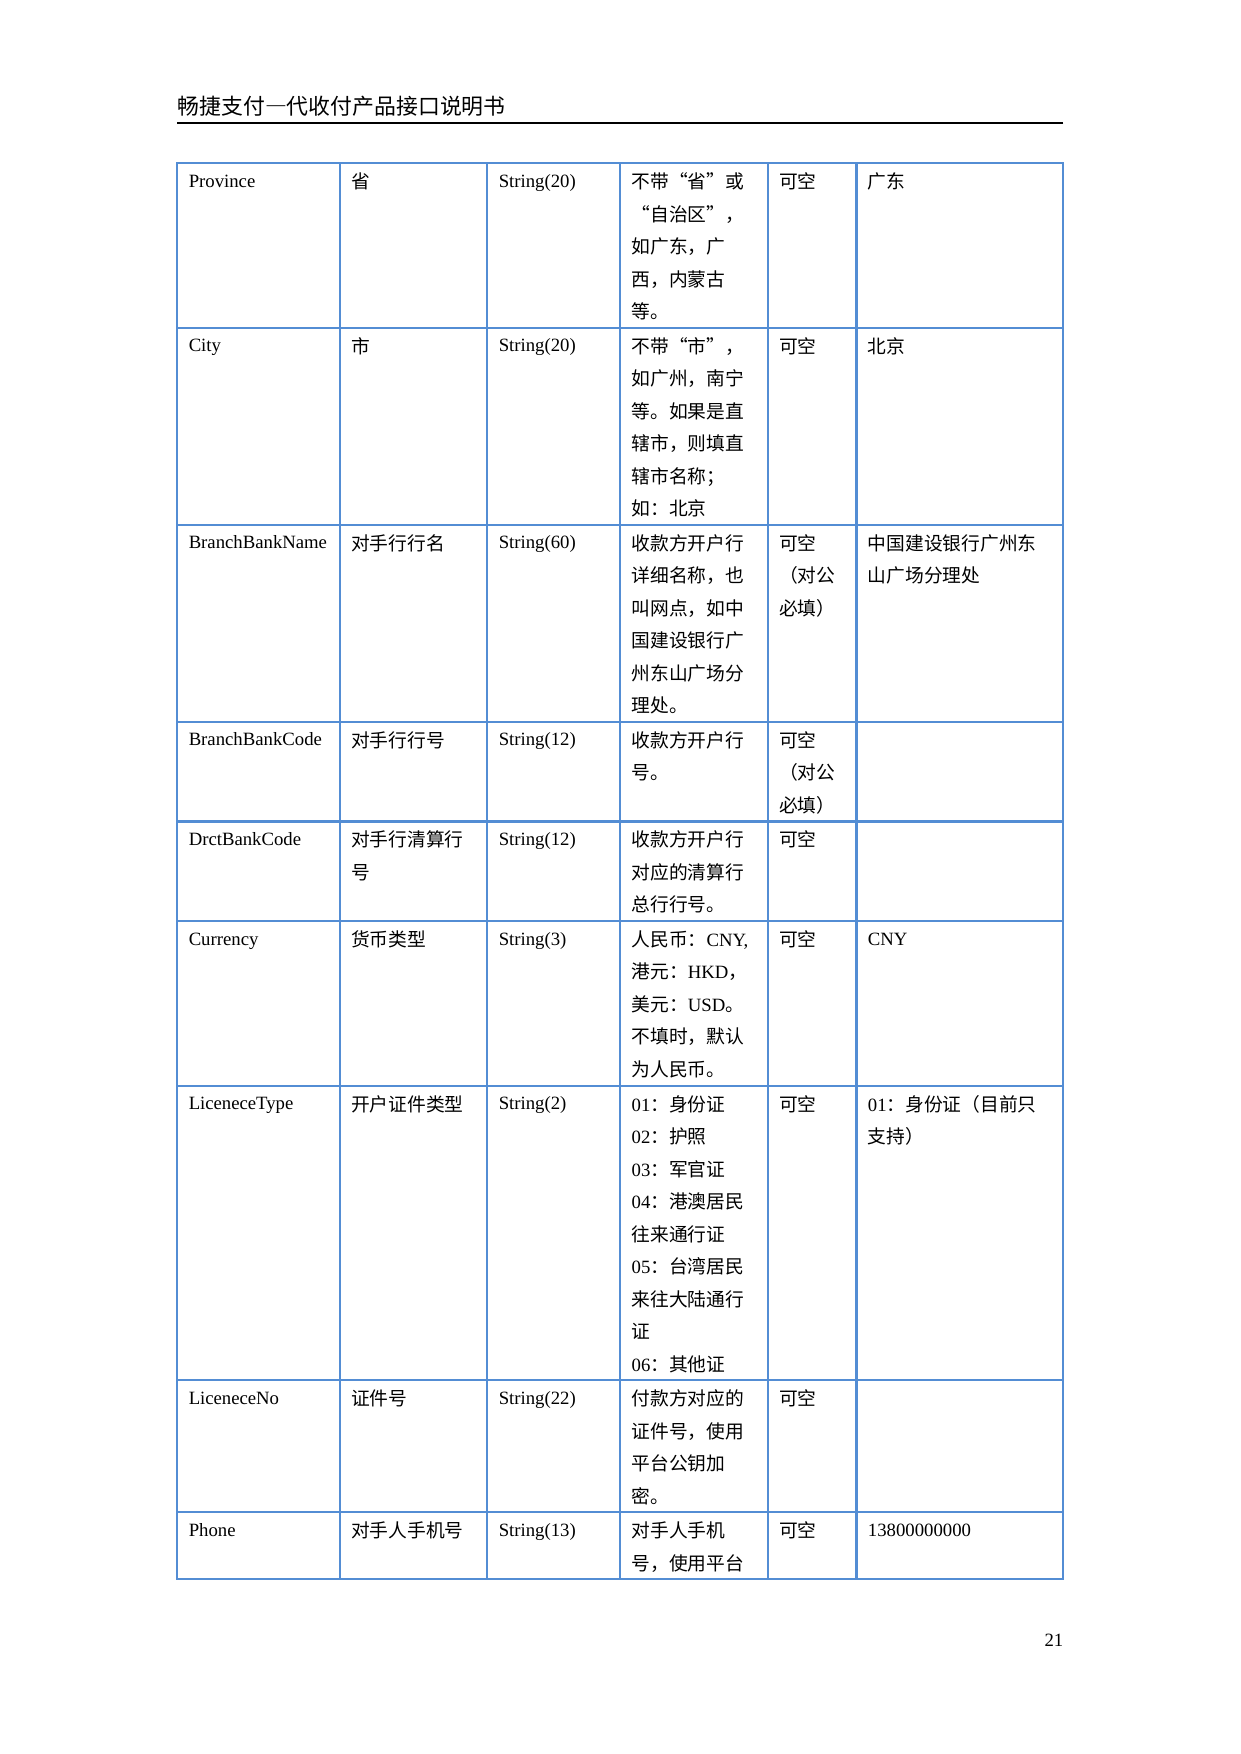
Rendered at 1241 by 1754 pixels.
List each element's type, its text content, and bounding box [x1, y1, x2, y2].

table_cell String(2) [488, 1087, 619, 1379]
table_cell String(60) [488, 526, 619, 721]
table_cell 对手行行名 [341, 526, 486, 721]
table_cell 13800000000 [858, 1513, 1062, 1578]
table_cell 可空 [769, 823, 855, 920]
table_cell [858, 823, 1062, 920]
table_cell 可空 [769, 164, 855, 327]
table_cell [858, 1381, 1062, 1511]
table_cell 货币类型 [341, 922, 486, 1084]
table_cell DrctBankCode [178, 823, 339, 920]
table_cell Phone [178, 1513, 339, 1578]
table_cell 可空 [769, 1513, 855, 1578]
table_cell Province [178, 164, 339, 327]
table_cell 对手人手机号 [341, 1513, 486, 1578]
table_cell 可空 [769, 922, 855, 1084]
table_cell 对手行清算行号 [341, 823, 486, 920]
table_cell CNY [858, 922, 1062, 1084]
table_cell City [178, 329, 339, 524]
table_cell 广东 [858, 164, 1062, 327]
table_cell 证件号 [341, 1381, 486, 1511]
table_cell 可空 [769, 1381, 855, 1511]
table_cell String(22) [488, 1381, 619, 1511]
table_cell String(20) [488, 329, 619, 524]
table_cell BranchBankCode [178, 723, 339, 820]
table_cell 可空 [769, 329, 855, 524]
table_cell 市 [341, 329, 486, 524]
table_cell String(20) [488, 164, 619, 327]
table_cell LiceneceNo [178, 1381, 339, 1511]
table_cell 可空（对公必填） [769, 723, 855, 820]
table_cell Currency [178, 922, 339, 1084]
table_cell 对手人手机号，使用平台公钥加密。 [621, 1513, 767, 1578]
table_cell String(12) [488, 723, 619, 820]
table_cell 北京 [858, 329, 1062, 524]
table_cell LiceneceType [178, 1087, 339, 1379]
table_cell 中国建设银行广州东山广场分理处 [858, 526, 1062, 721]
table_cell String(3) [488, 922, 619, 1084]
table_cell BranchBankName [178, 526, 339, 721]
table_cell 收款方开户行详细名称，也叫网点，如中国建设银行广州东山广场分理处。 [621, 526, 767, 721]
table_cell [858, 723, 1062, 820]
table_cell 收款方开户行号。 [621, 723, 767, 820]
table_cell 不带“市”，如广州，南宁等。如果是直辖市，则填直辖市名称；如：北京 [621, 329, 767, 524]
table_cell String(12) [488, 823, 619, 920]
table_cell String(13) [488, 1513, 619, 1578]
table_cell 付款方对应的证件号，使用平台公钥加密。 [621, 1381, 767, 1511]
table_cell 01：身份证（目前只支持） [858, 1087, 1062, 1379]
table_cell 01：身份证 02：护照 03：军官证 04：港澳居民往来通行证 05：台湾居民来往大陆通行证 06：其他证 [621, 1087, 767, 1379]
table_cell 省 [341, 164, 486, 327]
table_cell 对手行行号 [341, 723, 486, 820]
table_cell 收款方开户行对应的清算行总行行号。 [621, 823, 767, 920]
table_cell 可空（对公必填） [769, 526, 855, 721]
table_cell 可空 [769, 1087, 855, 1379]
table_cell 开户证件类型 [341, 1087, 486, 1379]
table_cell 不带“省”或“自治区”，如广东，广西，内蒙古等。 [621, 164, 767, 327]
table_cell 人民币：CNY, 港元：HKD，美元：USD。不填时，默认为人民币。 [621, 922, 767, 1084]
